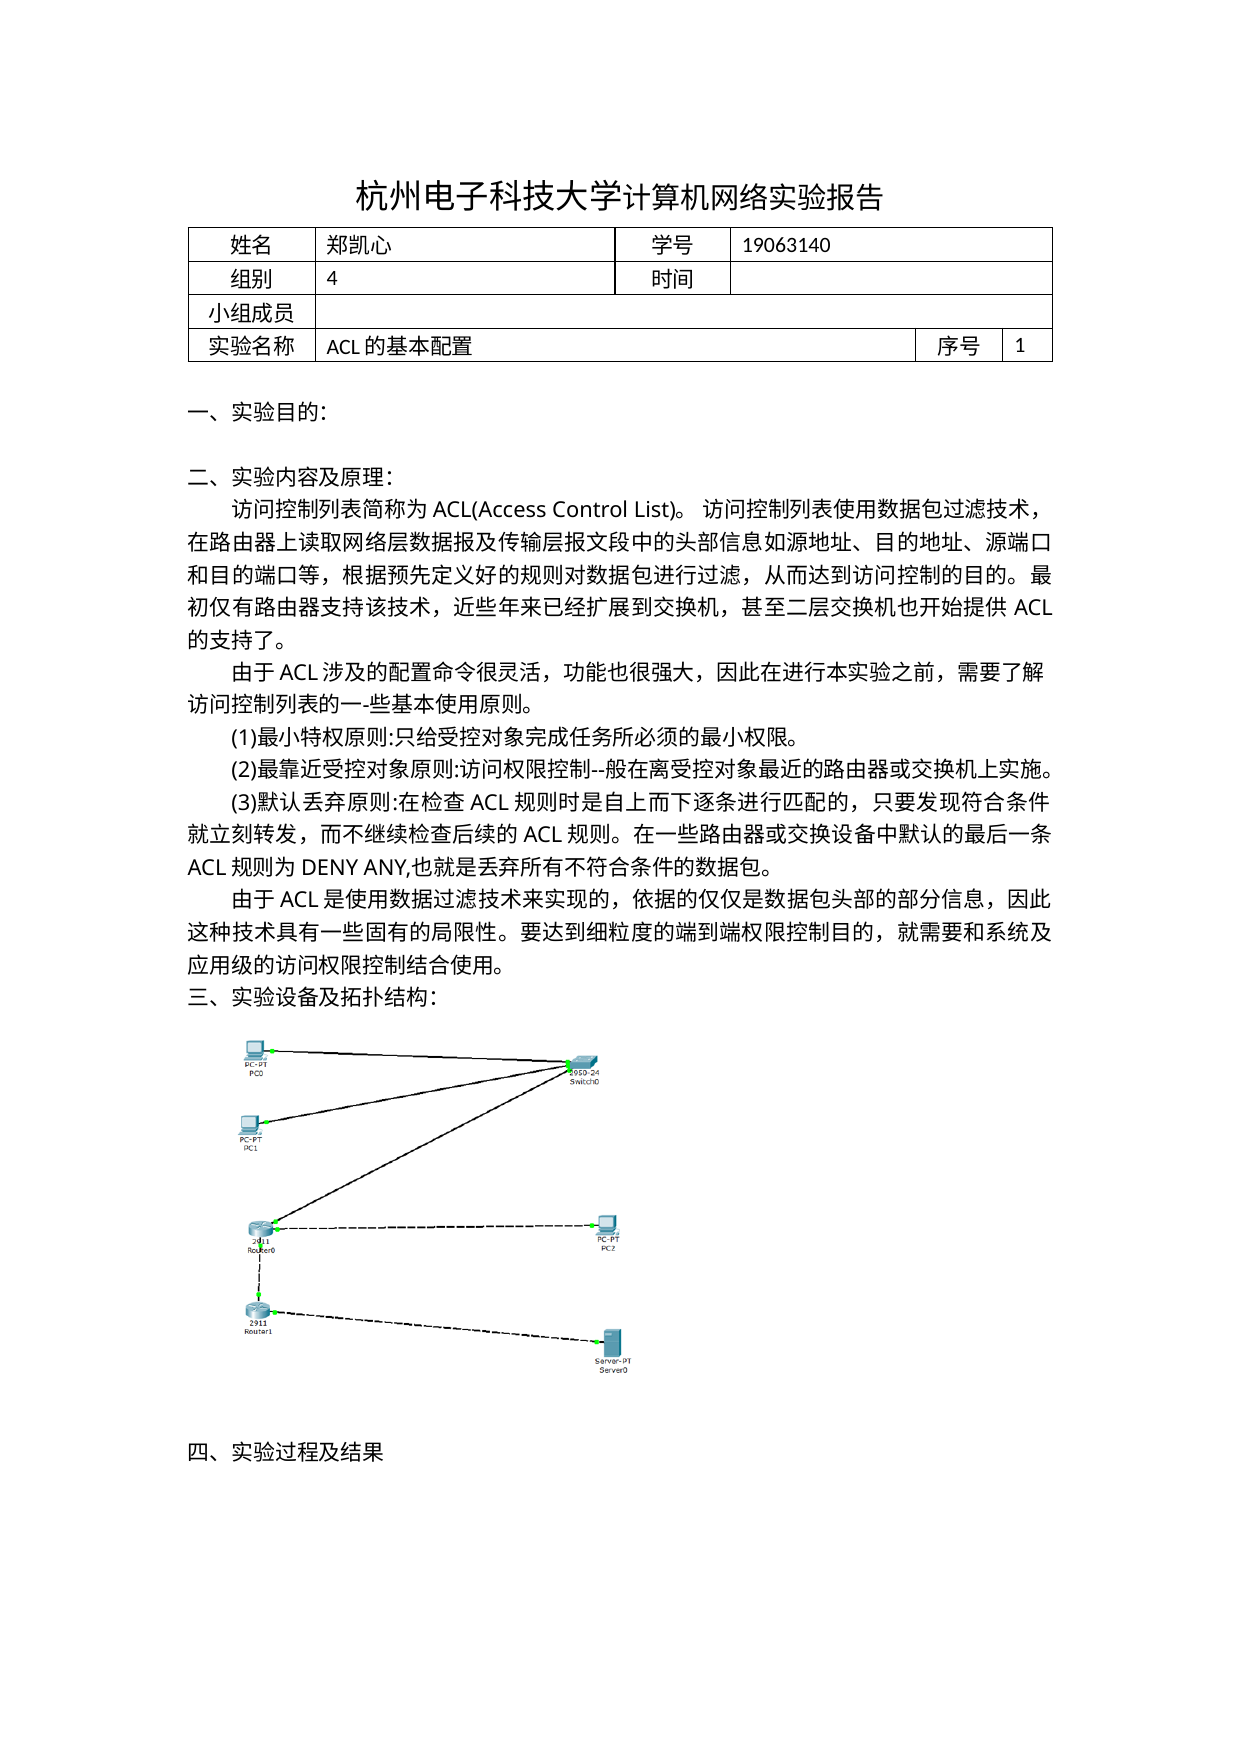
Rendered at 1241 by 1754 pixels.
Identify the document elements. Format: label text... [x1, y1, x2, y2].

text 由于ACL涉及的配置命令很灵活，功能也很强大，因此在进行本实验之前，需要了解 [187, 655, 1053, 687]
table_cell 组别 [189, 262, 315, 294]
text 二、实验内容及原理： [187, 460, 1053, 492]
table_cell [731, 262, 1052, 294]
text 一、实验目的： [187, 395, 1053, 427]
text (3)默认丢弃原则:在检查ACL规则时是自上而下逐条进行匹配的，只要发现符合条件就立刻转发，而不继续检查后续的ACL规则。在一些路由器或交换设备中默认的最后一条ACL规则为DENY ANY,也就是丢弃所有不符合条件的数据包。 [187, 785, 1053, 882]
table_cell 时间 [616, 262, 730, 294]
text 四、实验过程及结果 [187, 1435, 1053, 1467]
table_header 姓名 [189, 228, 315, 261]
text (1)最小特权原则:只给受控对象完成任务所必须的最小权限。 [187, 720, 1053, 752]
table_cell 序号 [916, 329, 1002, 361]
table_cell [316, 295, 1052, 328]
table_cell ACL的基本配置 [316, 329, 915, 361]
table_header 学号 [616, 228, 730, 261]
text 访问控制列表简称为ACL(Access Control List)。 访问控制列表使用数据包过滤技术，在路由器上读取网络层数据报及传输层报文段中的头部信息如源地址、目的地址、源端口和目的端口等，根据预先定义好的规则对数据包进行过滤，从而达到访问控制的目的。最初仅有路由器支持该技术，近些年来已经扩展到交换机，甚至二层交换机也开始提供ACL的支持了。 [187, 492, 1053, 655]
text 三、实验设备及拓扑结构： [187, 980, 1053, 1012]
text (2)最靠近受控对象原则:访问权限控制--般在离受控对象最近的路由器或交换机上实施。 [187, 752, 1053, 785]
table_header 郑凯心 [316, 228, 614, 261]
text 杭州电子科技大学计算机网络实验报告 [187, 162, 1053, 227]
table_cell 1 [1003, 329, 1052, 361]
text 访问控制列表的一-些基本使用原则。 [187, 687, 1053, 720]
table_cell 4 [316, 262, 614, 294]
picture [187, 1012, 710, 1431]
table_cell 实验名称 [189, 329, 315, 361]
table_header 19063140 [731, 228, 1052, 261]
table_cell 小组成员 [189, 295, 315, 328]
text 由于ACL是使用数据过滤技术来实现的，依据的仅仅是数据包头部的部分信息，因此这种技术具有一些固有的局限性。要达到细粒度的端到端权限控制目的，就需要和系统及应用级的访问权限控制结合使用。 [187, 882, 1053, 980]
